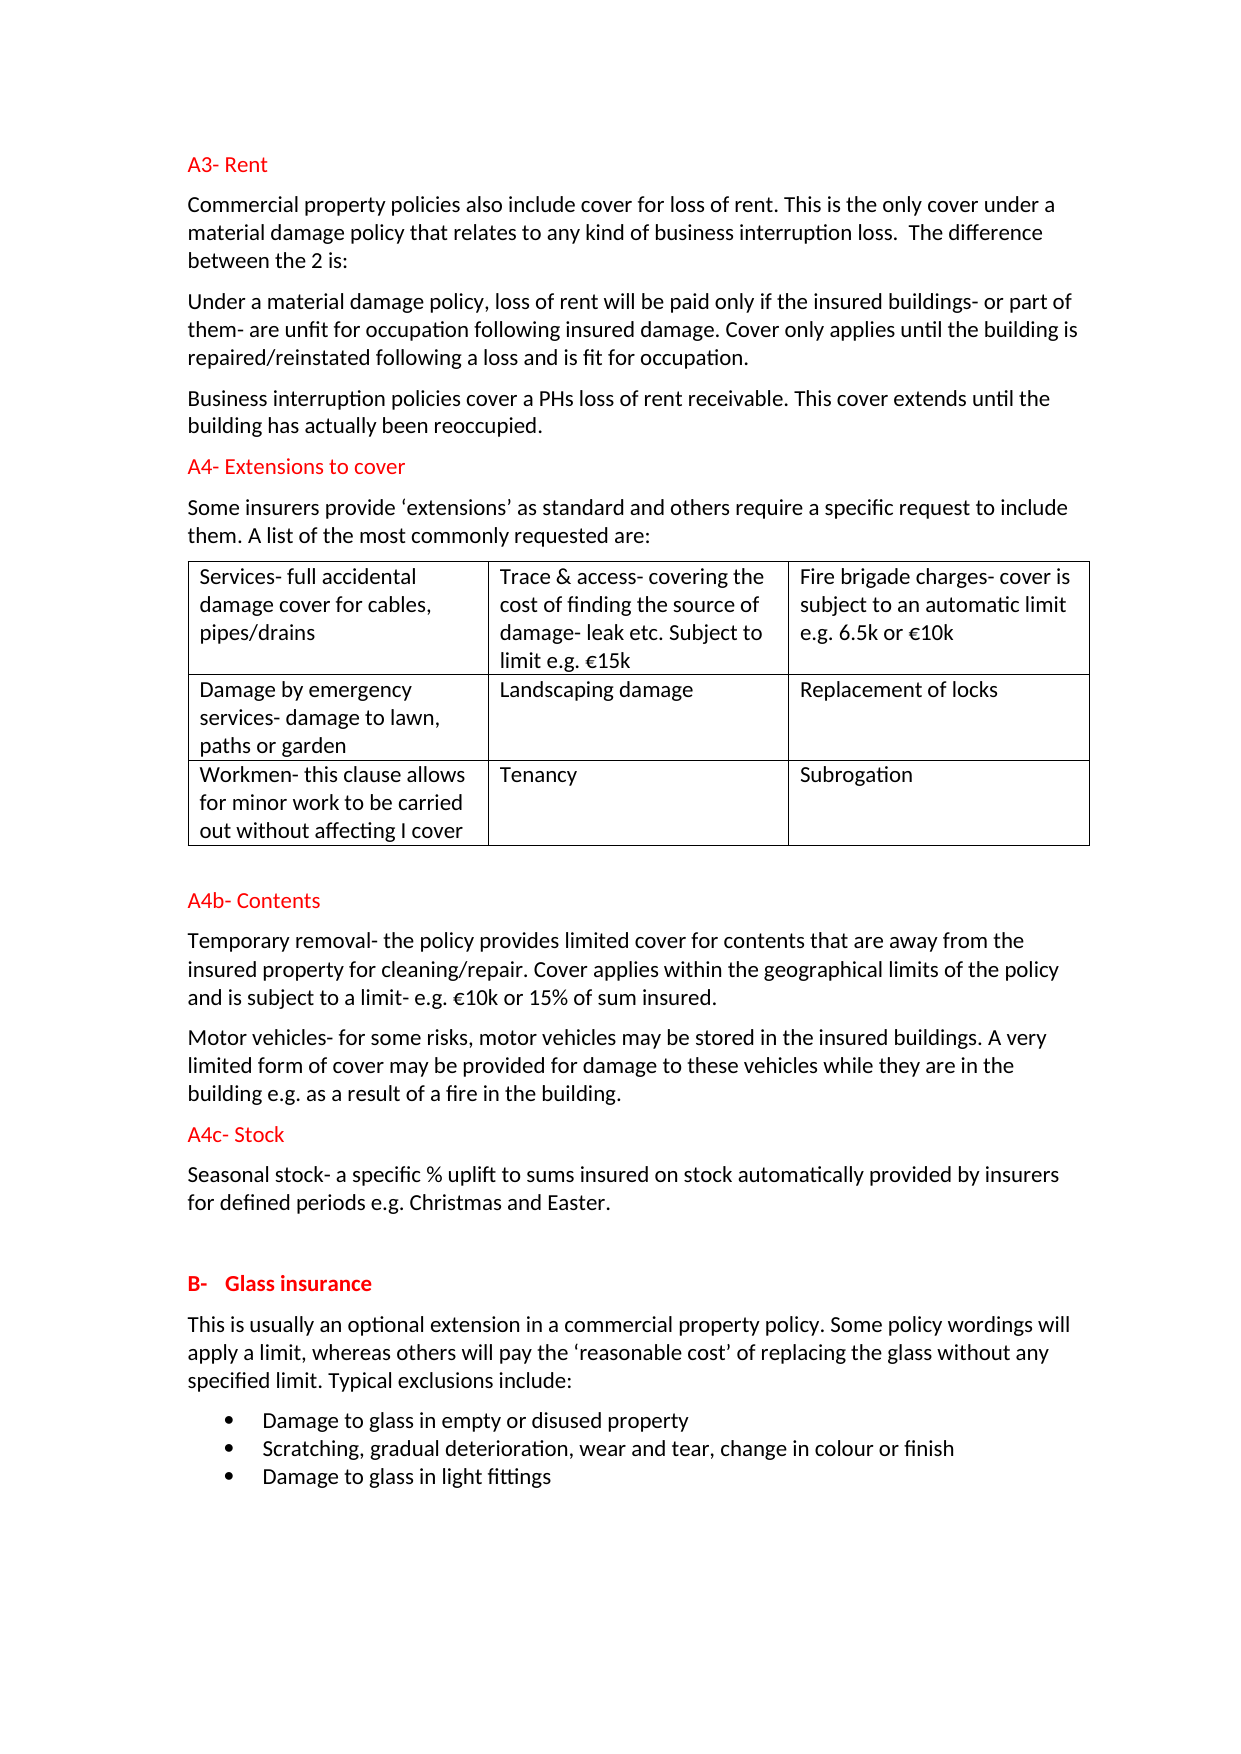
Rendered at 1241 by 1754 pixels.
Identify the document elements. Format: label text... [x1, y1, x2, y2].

table_cell Replacement of locks [789, 675, 1089, 759]
text A4c- Stock [187, 1120, 1090, 1148]
text Under a material damage policy, loss of rent will be paid only if the insured buildings- or part of them- are unfit for occupation following insured damage. Cover only applies until the building is repaired/reinstated following a loss and is fit for occupation. [187, 287, 1090, 371]
list Glass insurance [187, 1269, 1090, 1297]
text Temporary removal- the policy provides limited cover for contents that are away from the insured property for cleaning/repair. Cover applies within the geographical limits of the policy and is subject to a limit- e.g. €10k or 15% of sum insured. [187, 927, 1090, 1011]
text A3- Rent [187, 150, 1090, 178]
list Damage to glass in empty or disused property [225, 1406, 1090, 1434]
text Business interruption policies cover a PHs loss of rent receivable. This cover extends until the building has actually been reoccupied. [187, 384, 1090, 440]
text A4- Extensions to cover [187, 452, 1090, 480]
list Damage to glass in light fittings [225, 1462, 1090, 1491]
table_cell Tenancy [489, 761, 788, 844]
text Some insurers provide ‘extensions’ as standard and others require a specific request to include them. A list of the most commonly requested are: [187, 493, 1090, 549]
text Commercial property policies also include cover for loss of rent. This is the only cover under a material damage policy that relates to any kind of business interruption loss. The difference between the 2 is: [187, 191, 1090, 274]
table_header Trace & access- covering the cost of finding the source of damage- leak etc. Subject to limit e.g. €15k [489, 562, 788, 674]
table_cell Subrogation [789, 761, 1089, 844]
table_cell Damage by emergency services- damage to lawn, paths or garden [189, 675, 488, 759]
table_cell Workmen- this clause allows for minor work to be carried out without affecting I cover [189, 761, 488, 844]
table_header Fire brigade charges- cover is subject to an automatic limit e.g. 6.5k or €10k [789, 562, 1089, 674]
text Motor vehicles- for some risks, motor vehicles may be stored in the insured buildings. A very limited form of cover may be provided for damage to these vehicles while they are in the building e.g. as a result of a fire in the building. [187, 1023, 1090, 1107]
table_header Services- full accidental damage cover for cables, pipes/drains [189, 562, 488, 674]
table_cell Landscaping damage [489, 675, 788, 759]
list Scratching, gradual deterioration, wear and tear, change in colour or finish [225, 1434, 1090, 1462]
text Seasonal stock- a specific % uplift to sums insured on stock automatically provided by insurers for defined periods e.g. Christmas and Easter. [187, 1160, 1090, 1216]
text A4b- Contents [187, 886, 1090, 914]
text This is usually an optional extension in a commercial property policy. Some policy wordings will apply a limit, whereas others will pay the ‘reasonable cost’ of replacing the glass without any specified limit. Typical exclusions include: [187, 1310, 1090, 1394]
